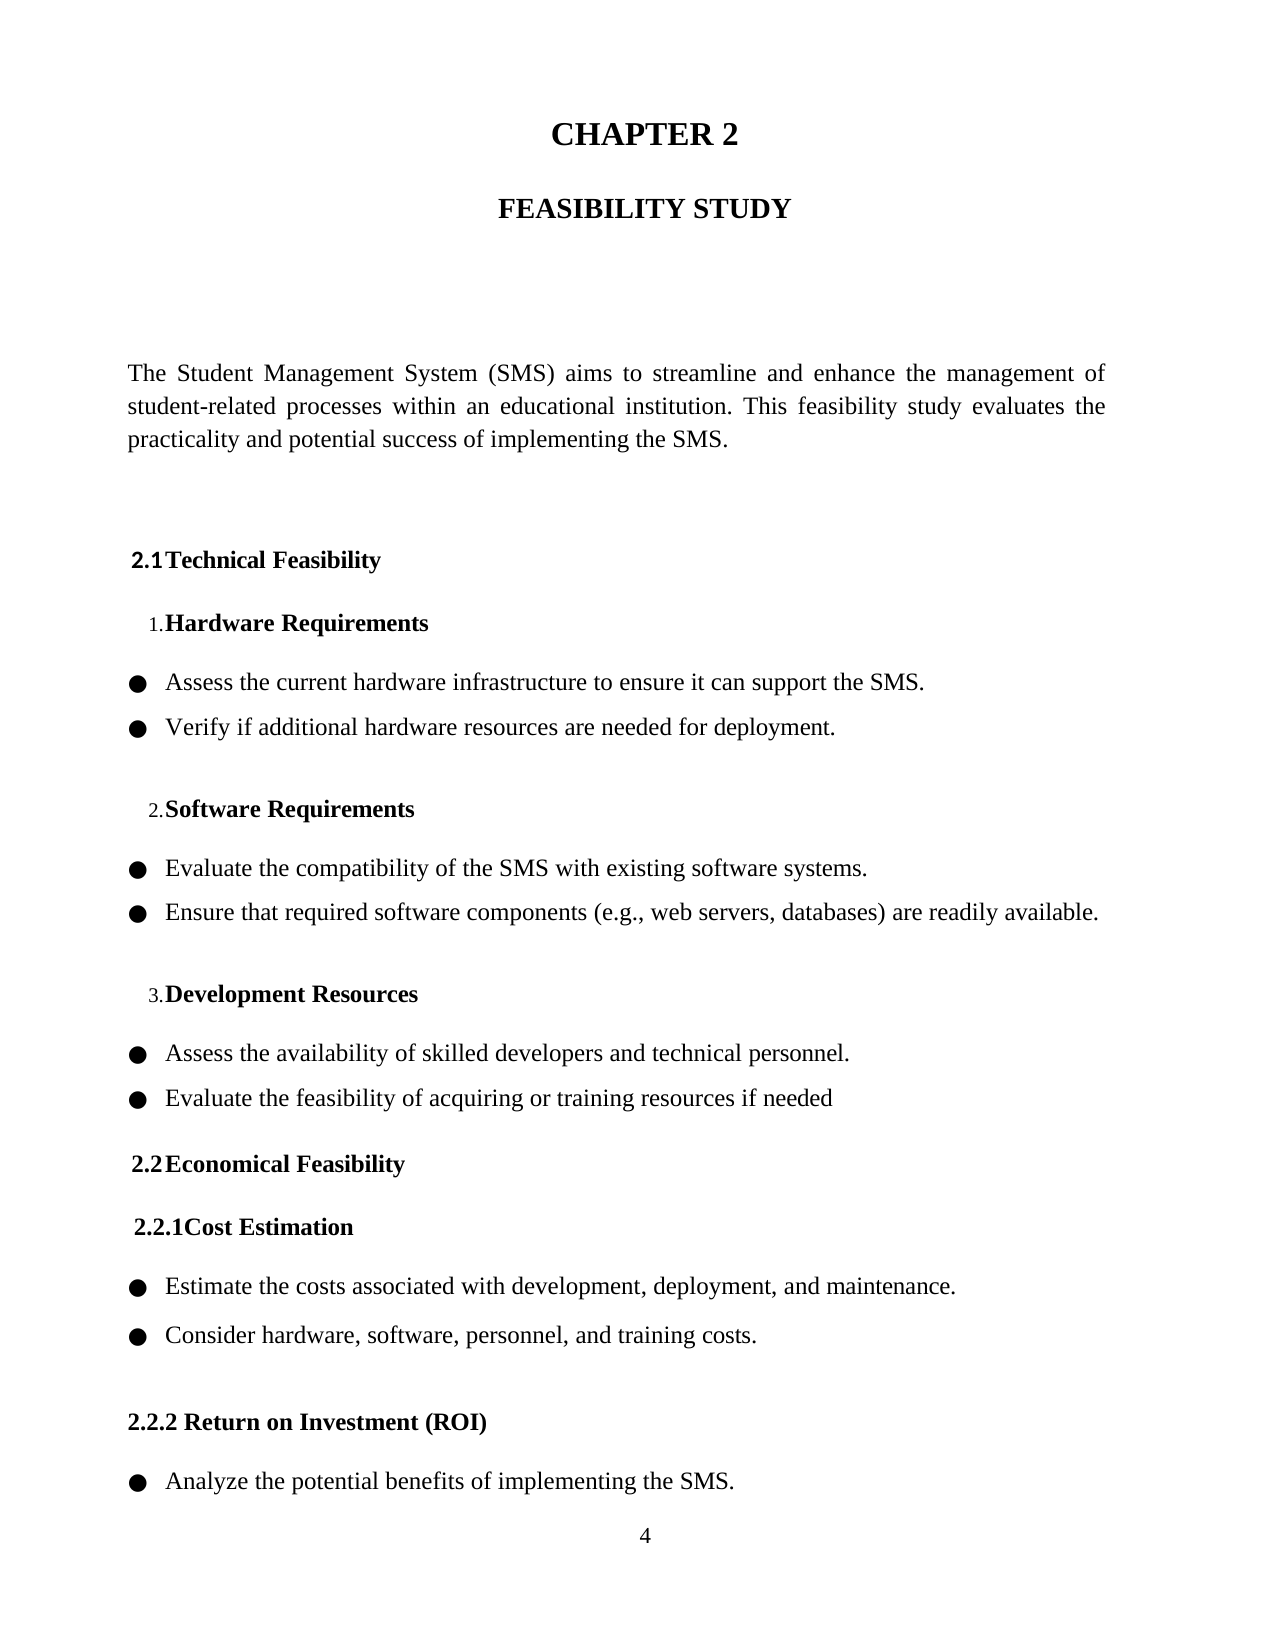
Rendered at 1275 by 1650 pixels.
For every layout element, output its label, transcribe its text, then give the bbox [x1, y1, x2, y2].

text 2.2.2 Return on Investment (ROI) [52, 1407, 1237, 1436]
text 2.2.1Cost Estimation [90, 1212, 1237, 1241]
list Technical Feasibility [131, 544, 1237, 574]
list Assess the availability of skilled developers and technical personnel. [128, 1037, 1237, 1068]
list Analyze the potential benefits of implementing the SMS. [128, 1465, 1237, 1496]
list Verify if additional hardware resources are needed for deployment. [128, 711, 1237, 742]
list Ensure that required software components (e.g., web servers, databases) are readily available. [128, 896, 1237, 927]
list CHAPTER 2 [52, 114, 1237, 152]
list Estimate the costs associated with development, deployment, and maintenance. [128, 1270, 1237, 1301]
list FEASIBILITY STUDY [52, 191, 1237, 224]
list Hardware Requirements [148, 608, 1237, 637]
list Software Requirements [148, 794, 1237, 823]
list Consider hardware, software, personnel, and training costs. [128, 1319, 1237, 1350]
list Assess the current hardware infrastructure to ensure it can support the SMS. [128, 666, 1237, 697]
list Evaluate the feasibility of acquiring or training resources if needed [128, 1082, 1237, 1113]
list Development Resources [148, 979, 1237, 1008]
list Evaluate the compatibility of the SMS with existing software systems. [128, 852, 1237, 883]
list The Student Management System (SMS) aims to streamline and enhance the management of student-related processes within an educational institution. This feasibility study evaluates the practicality and potential success of implementing the SMS. [127, 358, 1106, 453]
list Economical Feasibility [131, 1149, 1237, 1178]
